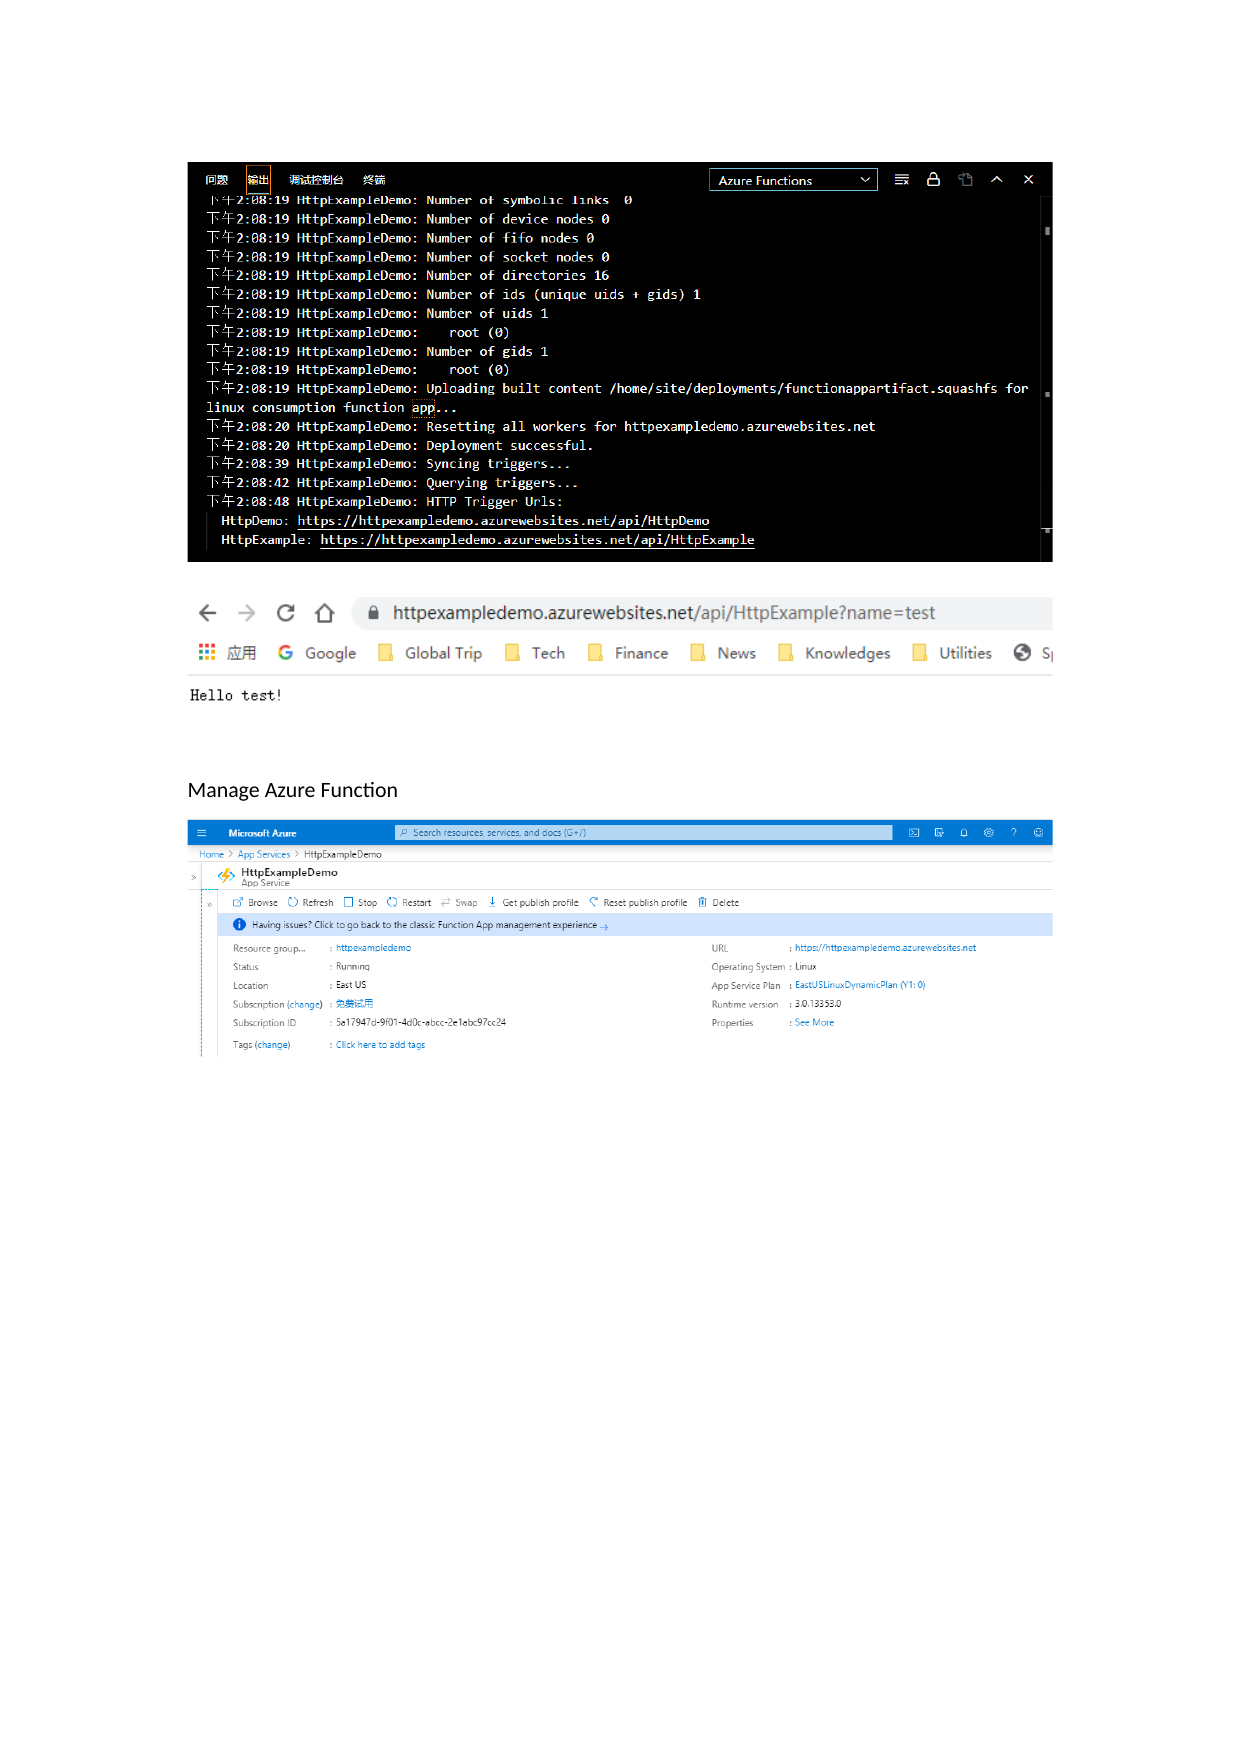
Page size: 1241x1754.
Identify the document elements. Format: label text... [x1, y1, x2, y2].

picture [187, 819, 1053, 1057]
picture [187, 597, 1053, 735]
text Manage Azure Function [187, 774, 1053, 806]
picture [187, 162, 1053, 562]
